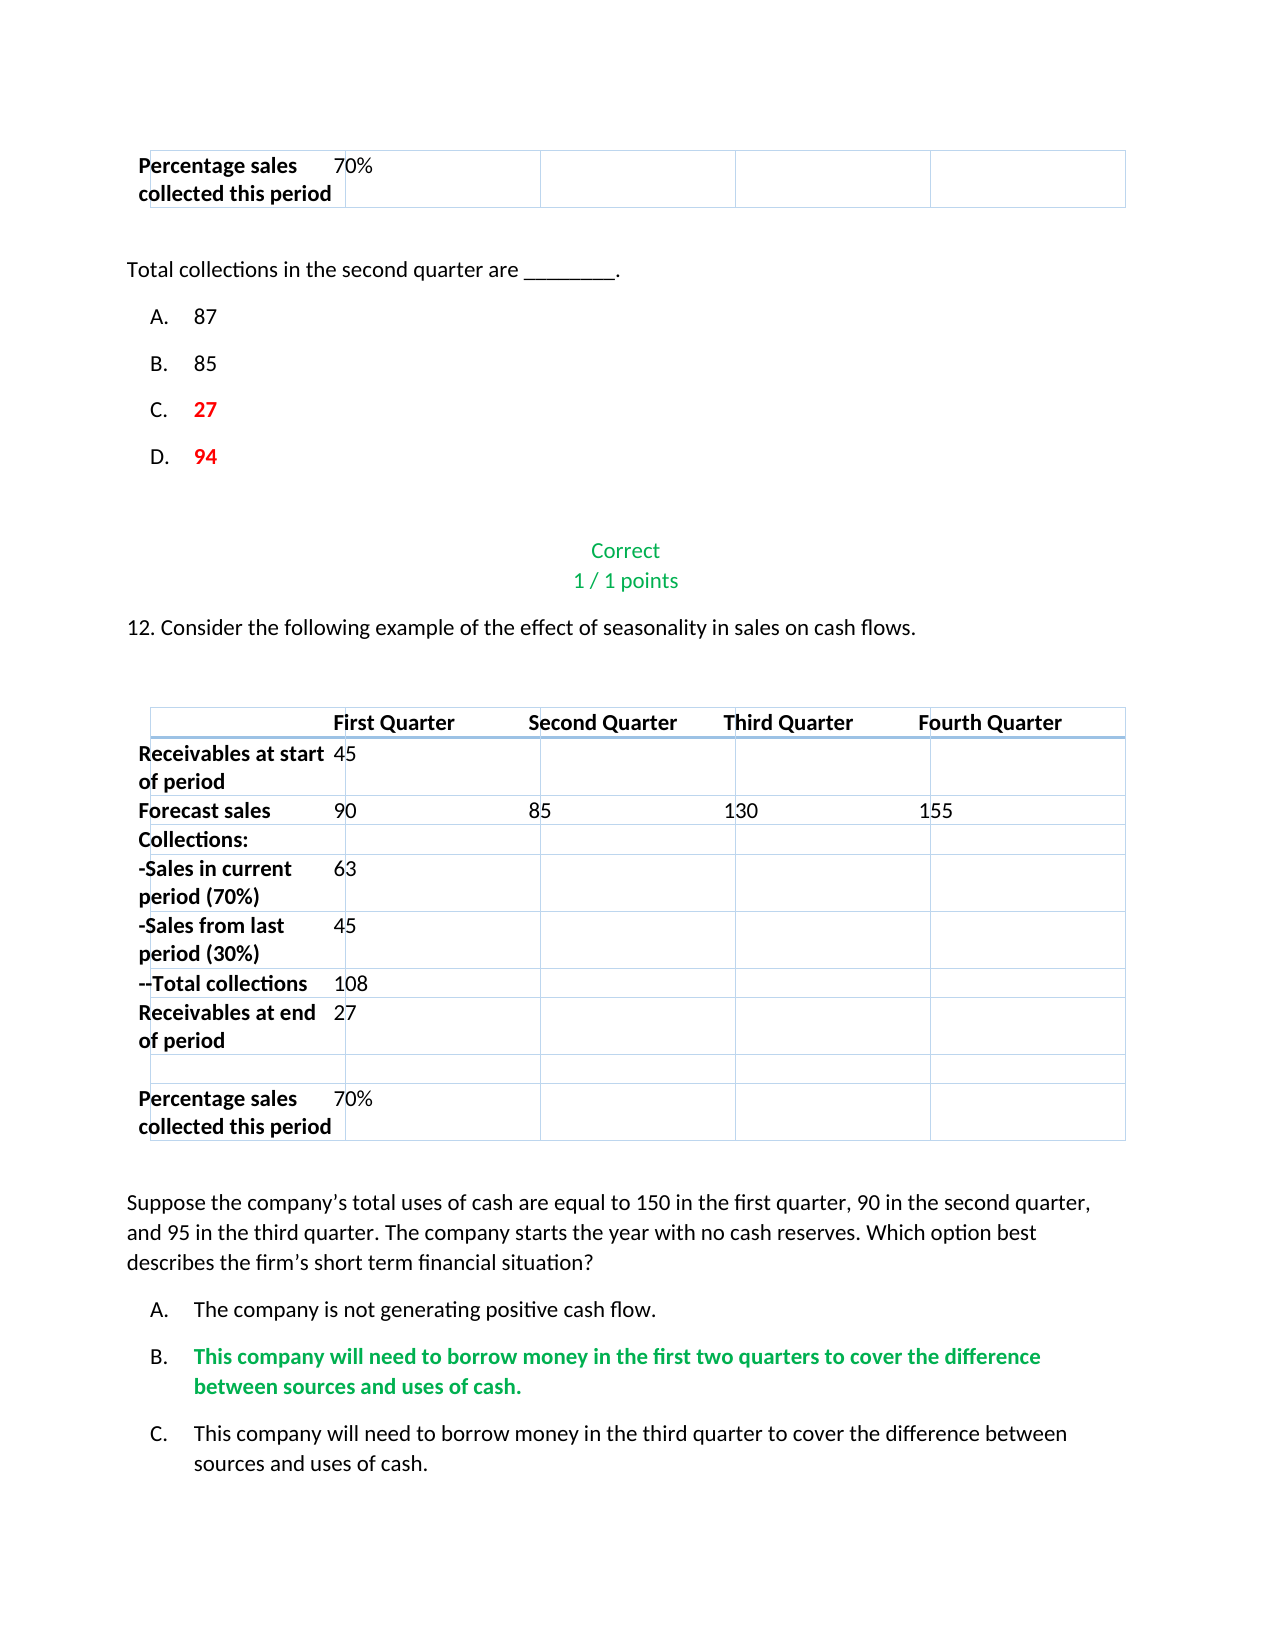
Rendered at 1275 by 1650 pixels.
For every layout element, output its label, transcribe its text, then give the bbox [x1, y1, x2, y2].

table_cell 108 [346, 969, 540, 997]
table_cell [541, 998, 735, 1054]
table_cell [736, 912, 930, 968]
table_cell -Sales from last period (30%) [151, 912, 345, 968]
table_cell Receivables at end of period [151, 998, 345, 1054]
table_cell [541, 855, 735, 911]
table_cell [931, 855, 1125, 911]
table_cell [541, 151, 735, 207]
text Correct 1 / 1 points [127, 536, 1125, 594]
table_cell Percentage sales collected this period [151, 151, 345, 207]
table_cell Receivables at start of period [151, 739, 345, 795]
table_cell [931, 739, 1125, 795]
table_cell --Total collections [151, 969, 345, 997]
table_cell [736, 825, 930, 853]
table_cell 63 [346, 855, 540, 911]
table_header Third Quarter [736, 708, 930, 736]
table_cell [541, 1084, 735, 1140]
table_cell [736, 969, 930, 997]
table_header Fourth Quarter [931, 708, 1125, 736]
table_cell [736, 855, 930, 911]
table_cell Percentage sales collected this period [151, 1084, 345, 1140]
table_header [151, 708, 345, 736]
table_cell [151, 1055, 345, 1083]
table_cell 70% [346, 151, 540, 207]
table_cell [931, 151, 1125, 207]
table_header First Quarter [346, 708, 540, 736]
table_cell [931, 912, 1125, 968]
table_cell [931, 969, 1125, 997]
table_cell [736, 998, 930, 1054]
text 12. Consider the following example of the effect of seasonality in sales on cash flows. [127, 613, 1125, 641]
table_cell 85 [541, 796, 735, 824]
table_cell -Sales in current period (70%) [151, 855, 345, 911]
list 87 [150, 302, 1125, 330]
table_cell [736, 151, 930, 207]
table_header Second Quarter [541, 708, 735, 736]
table_cell Collections: [151, 825, 345, 853]
list The company is not generating positive cash flow. [150, 1295, 1125, 1323]
table_cell 130 [736, 796, 930, 824]
table_cell [541, 969, 735, 997]
table_cell [931, 1084, 1125, 1140]
table_cell 155 [931, 796, 1125, 824]
table_cell [736, 1055, 930, 1083]
table_cell 45 [346, 912, 540, 968]
table_cell 90 [346, 796, 540, 824]
list 85 [150, 349, 1125, 377]
table_cell [541, 912, 735, 968]
table_cell [541, 825, 735, 853]
list This company will need to borrow money in the third quarter to cover the difference between sources and uses of cash. [150, 1419, 1125, 1477]
text Suppose the company’s total uses of cash are equal to 150 in the first quarter, 90 in the second quarter, and 95 in the third quarter. The company starts the year with no cash reserves. Which option best describes the firm’s short term financial situation? [127, 1188, 1125, 1276]
table_cell [931, 825, 1125, 853]
table_cell [736, 1084, 930, 1140]
list 27 [150, 396, 1125, 424]
list This company will need to borrow money in the first two quarters to cover the difference between sources and uses of cash. [150, 1342, 1125, 1400]
table_cell [931, 1055, 1125, 1083]
text Total collections in the second quarter are ________. [127, 255, 1125, 283]
table_cell Forecast sales [151, 796, 345, 824]
table_cell [736, 739, 930, 795]
table_cell [346, 1055, 540, 1083]
table_cell [541, 739, 735, 795]
table_cell 27 [346, 998, 540, 1054]
table_cell [541, 1055, 735, 1083]
list 94 [150, 442, 1125, 471]
table_cell 70% [346, 1084, 540, 1140]
table_cell 45 [346, 739, 540, 795]
table_cell [931, 998, 1125, 1054]
table_cell [346, 825, 540, 853]
